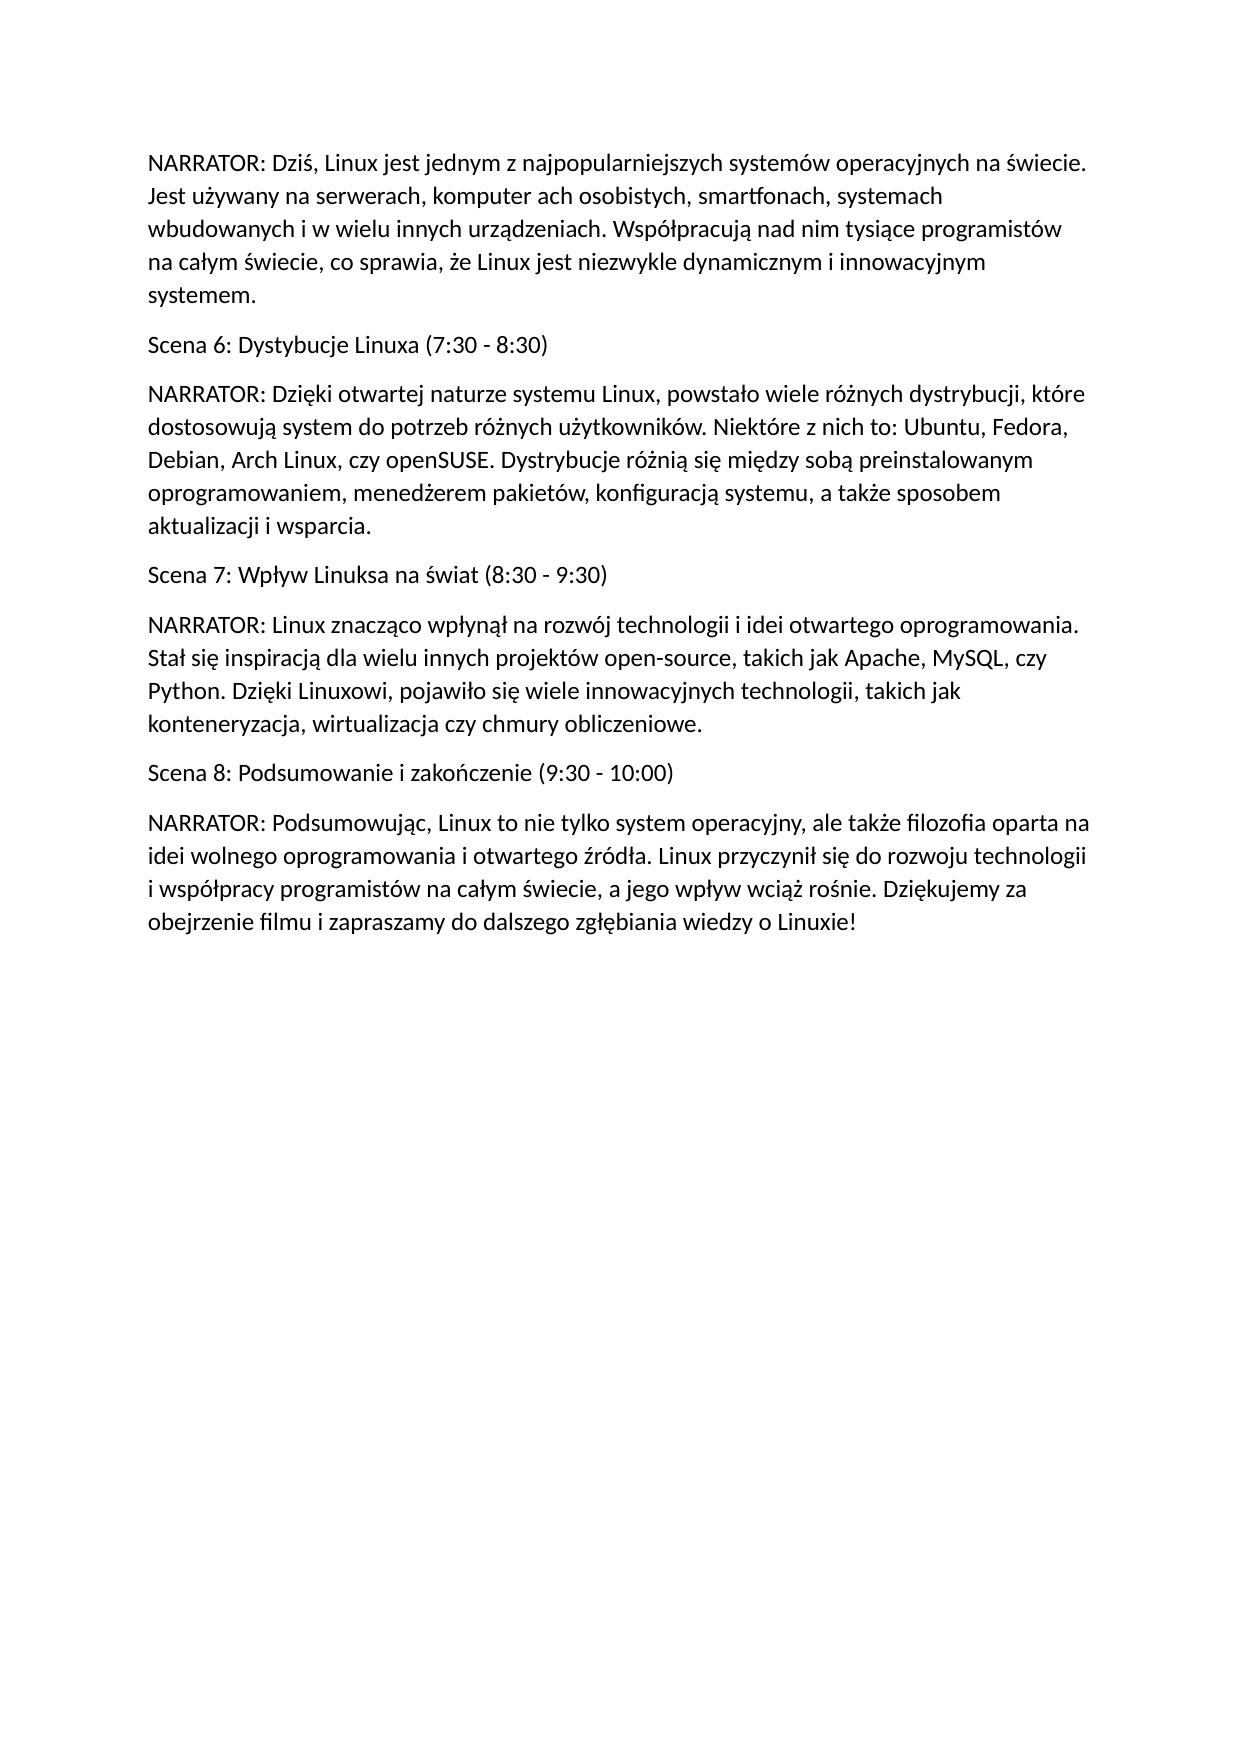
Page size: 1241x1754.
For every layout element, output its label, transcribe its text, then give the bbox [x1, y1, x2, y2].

text Scena 6: Dystybucje Linuxa (7:30 - 8:30) [148, 329, 1093, 359]
text NARRATOR: Dziś, Linux jest jednym z najpopularniejszych systemów operacyjnych na świecie. Jest używany na serwerach, komputer ach osobistych, smartfonach, systemach wbudowanych i w wielu innych urządzeniach. Współpracują nad nim tysiące programistów na całym świecie, co sprawia, że Linux jest niezwykle dynamicznym i innowacyjnym systemem. [148, 148, 1093, 310]
text NARRATOR: Linux znacząco wpłynął na rozwój technologii i idei otwartego oprogramowania. Stał się inspiracją dla wielu innych projektów open-source, takich jak Apache, MySQL, czy Python. Dzięki Linuxowi, pojawiło się wiele innowacyjnych technologii, takich jak konteneryzacja, wirtualizacja czy chmury obliczeniowe. [148, 609, 1093, 738]
text Scena 8: Podsumowanie i zakończenie (9:30 - 10:00) [148, 758, 1093, 788]
text NARRATOR: Dzięki otwartej naturze systemu Linux, powstało wiele różnych dystrybucji, które dostosowują system do potrzeb różnych użytkowników. Niektóre z nich to: Ubuntu, Fedora, Debian, Arch Linux, czy openSUSE. Dystrybucje różnią się między sobą preinstalowanym oprogramowaniem, menedżerem pakietów, konfiguracją systemu, a także sposobem aktualizacji i wsparcia. [148, 378, 1093, 541]
text NARRATOR: Podsumowując, Linux to nie tylko system operacyjny, ale także filozofia oparta na idei wolnego oprogramowania i otwartego źródła. Linux przyczynił się do rozwoju technologii i współpracy programistów na całym świecie, a jego wpływ wciąż rośnie. Dziękujemy za obejrzenie filmu i zapraszamy do dalszego zgłębiania wiedzy o Linuxie! [148, 807, 1093, 936]
text Scena 7: Wpływ Linuksa na świat (8:30 - 9:30) [148, 560, 1093, 590]
